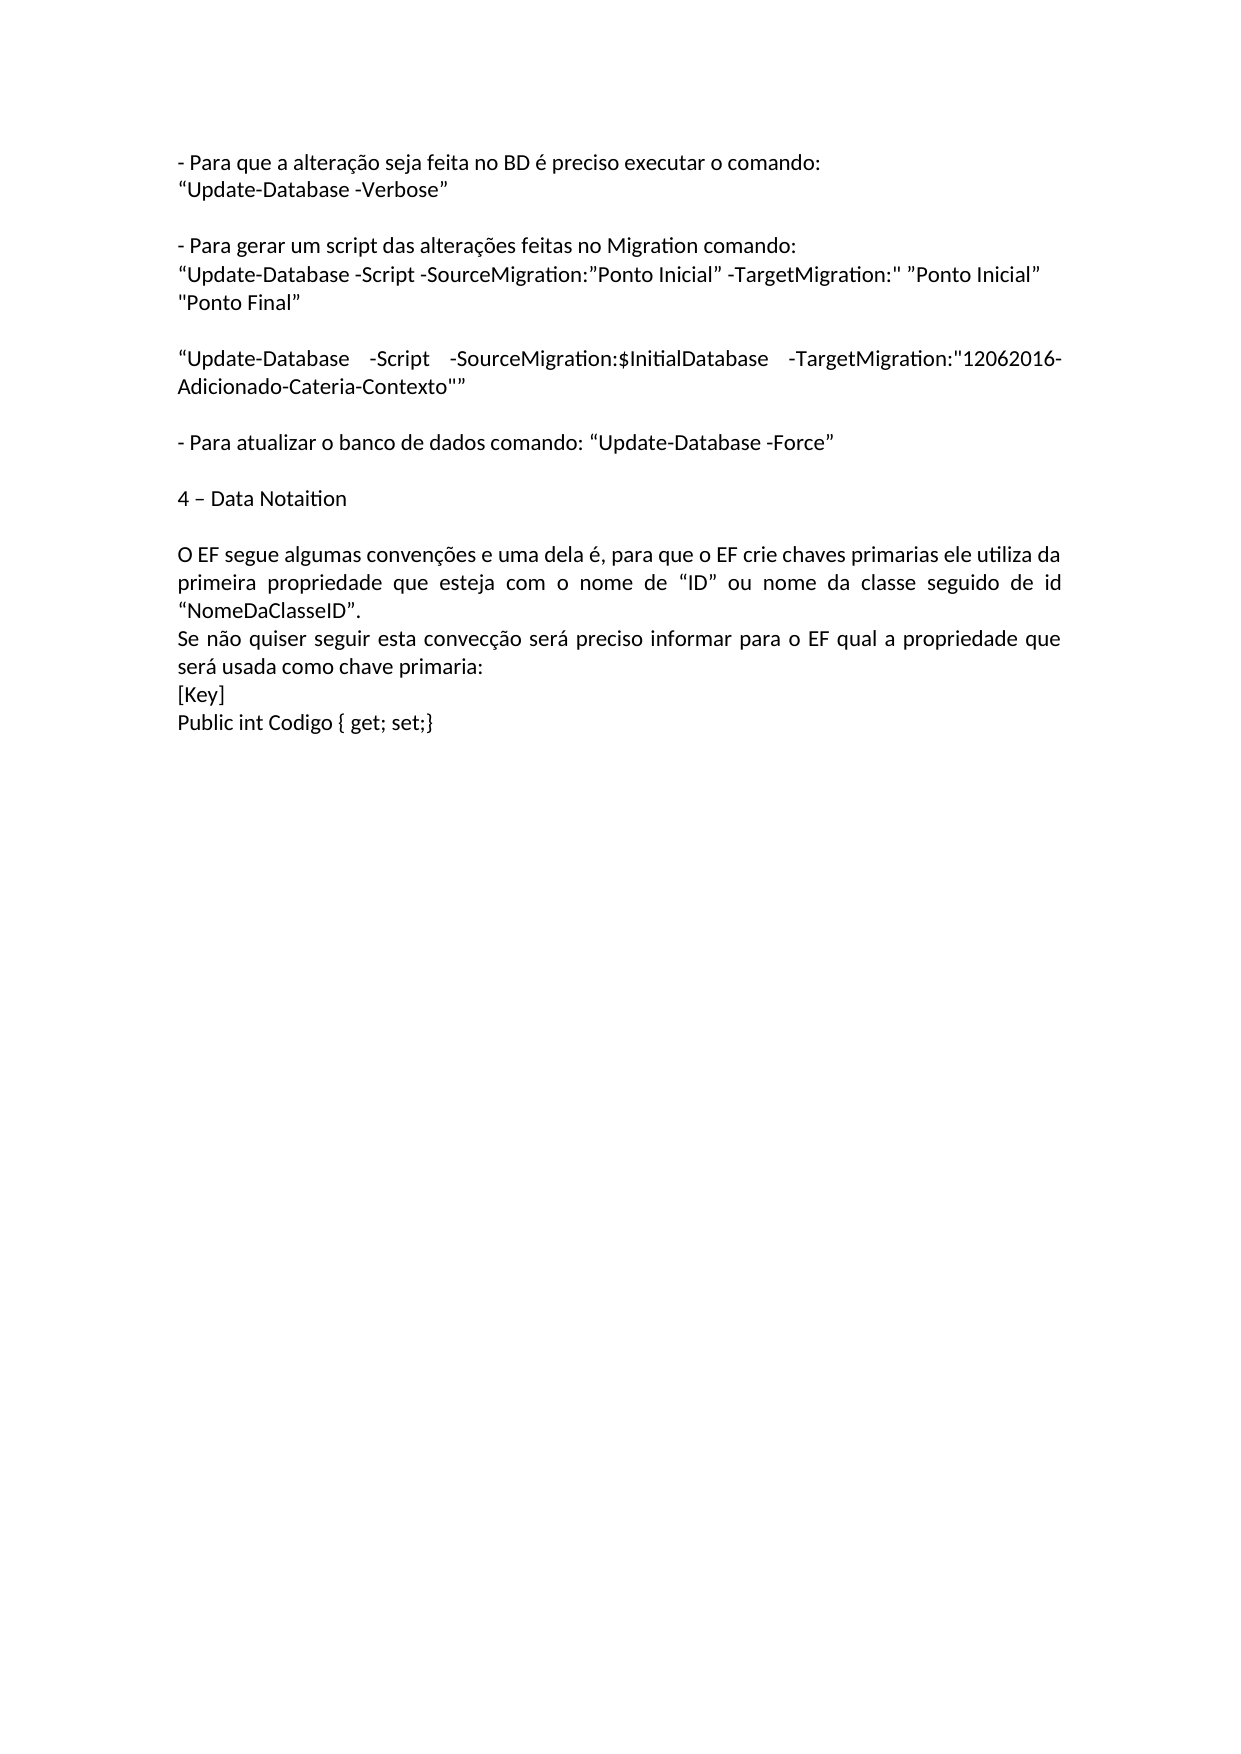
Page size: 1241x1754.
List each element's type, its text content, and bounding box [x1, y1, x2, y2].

text O EF segue algumas convenções e uma dela é, para que o EF crie chaves primarias ele utiliza da primeira propriedade que esteja com o nome de “ID” ou nome da classe seguido de id “NomeDaClasseID”. [177, 540, 1063, 624]
text 4 – Data Notaition [177, 484, 1063, 512]
text - Para que a alteração seja feita no BD é preciso executar o comando: [177, 148, 1063, 176]
text Public int Codigo { get; set;} [177, 708, 1063, 736]
text - Para atualizar o banco de dados comando: “Update-Database -Force” [177, 428, 1063, 456]
text “Update-Database -Script -SourceMigration:”Ponto Inicial” -TargetMigration:" ”Ponto Inicial” [177, 260, 1063, 288]
text - Para gerar um script das alterações feitas no Migration comando: [177, 232, 1063, 260]
text "Ponto Final” [177, 288, 1063, 316]
text [Key] [177, 680, 1063, 708]
text “Update-Database -Verbose” [177, 176, 1063, 204]
text “Update-Database -Script -SourceMigration:$InitialDatabase -TargetMigration:"12062016-Adicionado-Cateria-Contexto"” [177, 344, 1063, 400]
text Se não quiser seguir esta convecção será preciso informar para o EF qual a propriedade que será usada como chave primaria: [177, 624, 1063, 680]
